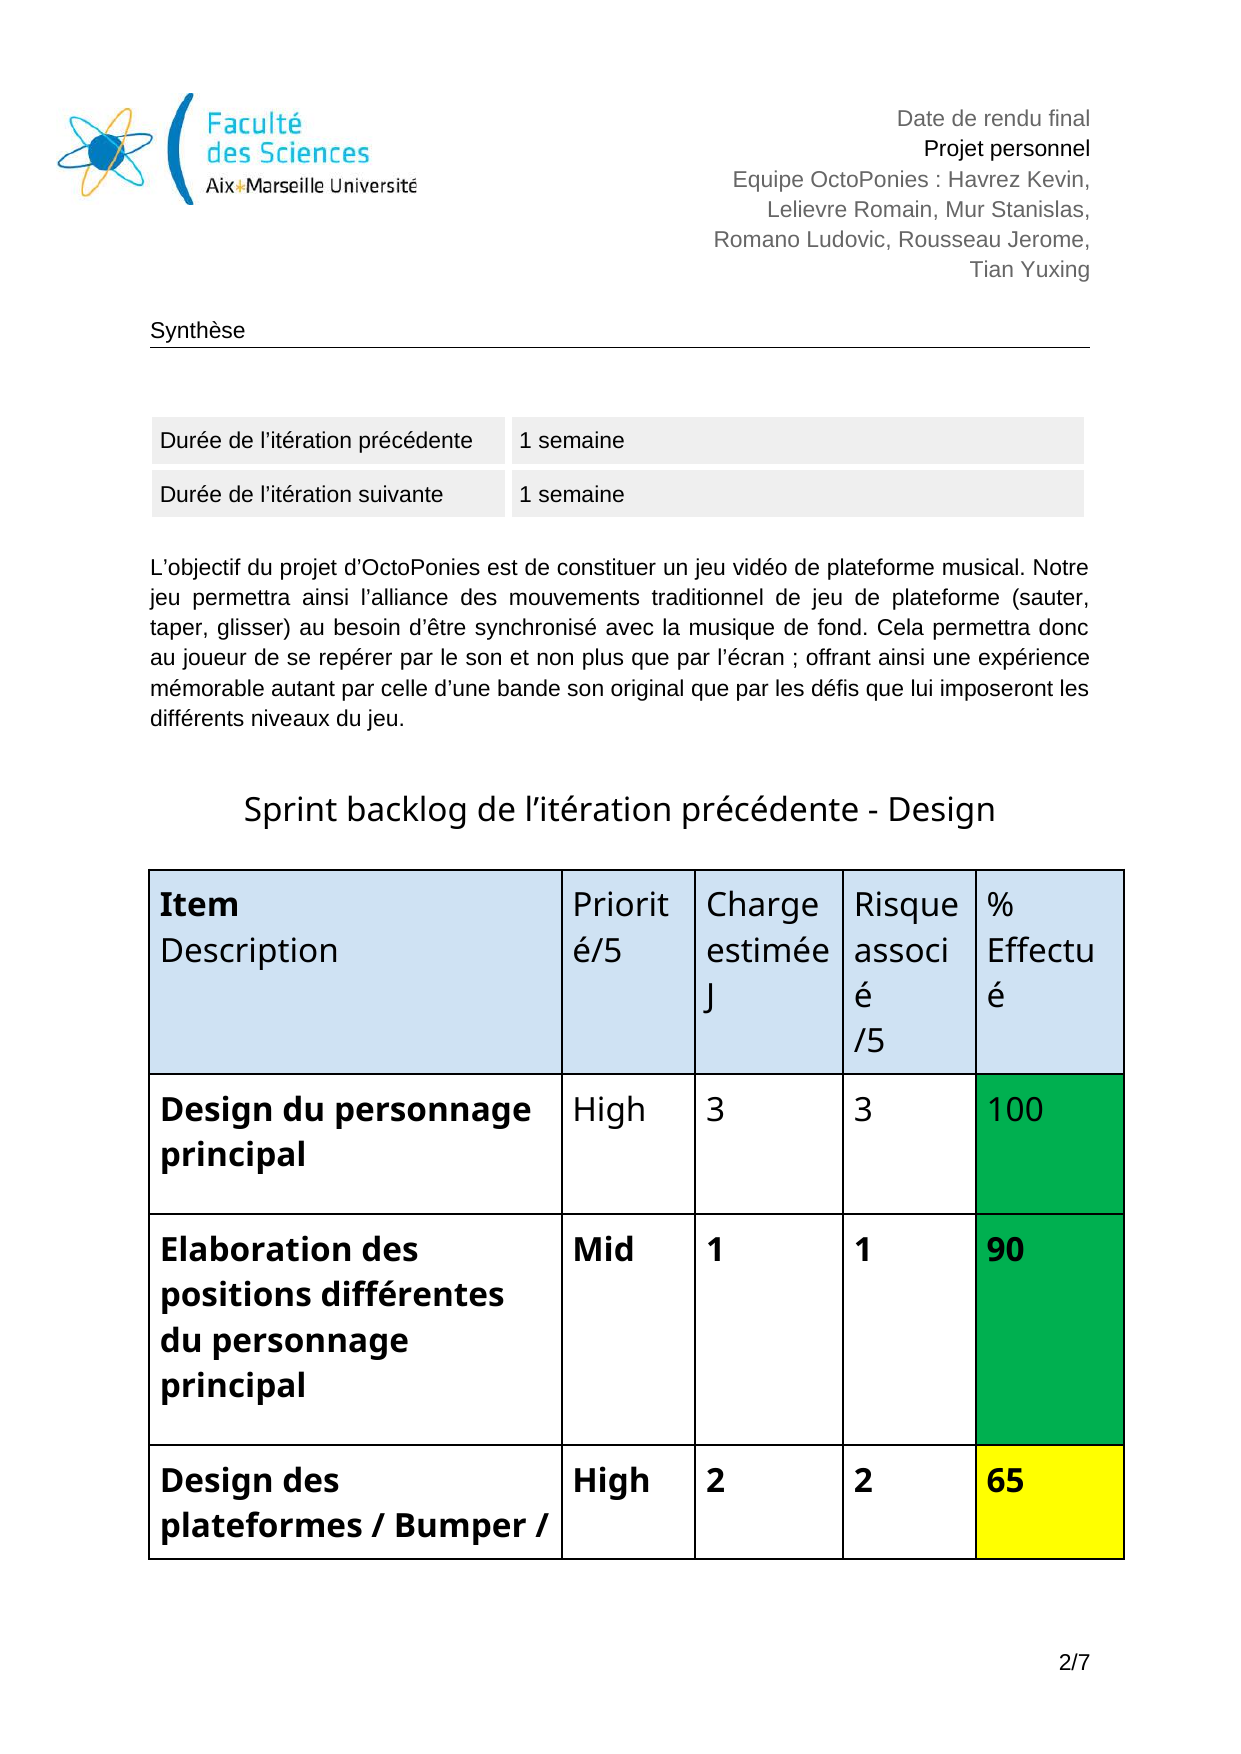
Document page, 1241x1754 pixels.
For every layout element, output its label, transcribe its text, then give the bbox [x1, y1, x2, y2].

table_cell 3 [844, 1075, 975, 1213]
table_cell 2 [844, 1446, 975, 1558]
table_cell 2 [696, 1446, 842, 1558]
subtitle Sprint backlog de l’itération précédente - Design [150, 786, 1090, 831]
table_cell High [563, 1446, 694, 1558]
table_cell Durée de l’itération suivante [152, 470, 505, 517]
table_cell Design du personnage principal [150, 1075, 561, 1213]
table_header Charge estimée J [696, 871, 842, 1073]
table_header Priorité/5 [563, 871, 694, 1073]
table_cell Mid [563, 1215, 694, 1444]
table_cell Elaboration des positions différentes du personnage principal [150, 1215, 561, 1444]
text L’objectif du projet d’OctoPonies est de constituer un jeu vidéo de plateforme musical. Notre jeu permettra ainsi l’alliance des mouvements traditionnel de jeu de plateforme (sauter, taper, glisser) au besoin d’être synchronisé avec la musique de fond. Cela permettra donc au joueur de se repérer par le son et non plus que par l’écran ; offrant ainsi une expérience mémorable autant par celle d’une bande son original que par les défis que lui imposeront les différents niveaux du jeu. [150, 554, 1090, 731]
table_header Risque associé /5 [844, 871, 975, 1073]
table_cell 3 [696, 1075, 842, 1213]
table_header Durée de l’itération précédente [152, 417, 505, 464]
table_cell 100 [977, 1075, 1123, 1213]
table_cell 90 [977, 1215, 1123, 1444]
picture [56, 93, 417, 205]
table_cell Design des plateformes / Bumper / cordes [150, 1446, 561, 1558]
table_header 1 semaine [512, 417, 1084, 464]
table_cell 65 [977, 1446, 1123, 1558]
table_header Item Description [150, 871, 561, 1073]
table_cell 1 [844, 1215, 975, 1444]
table_cell 1 [696, 1215, 842, 1444]
table_cell 1 semaine [512, 470, 1084, 517]
text Synthèse [150, 317, 1090, 343]
table_cell High [563, 1075, 694, 1213]
table_header % Effectué [977, 871, 1123, 1073]
